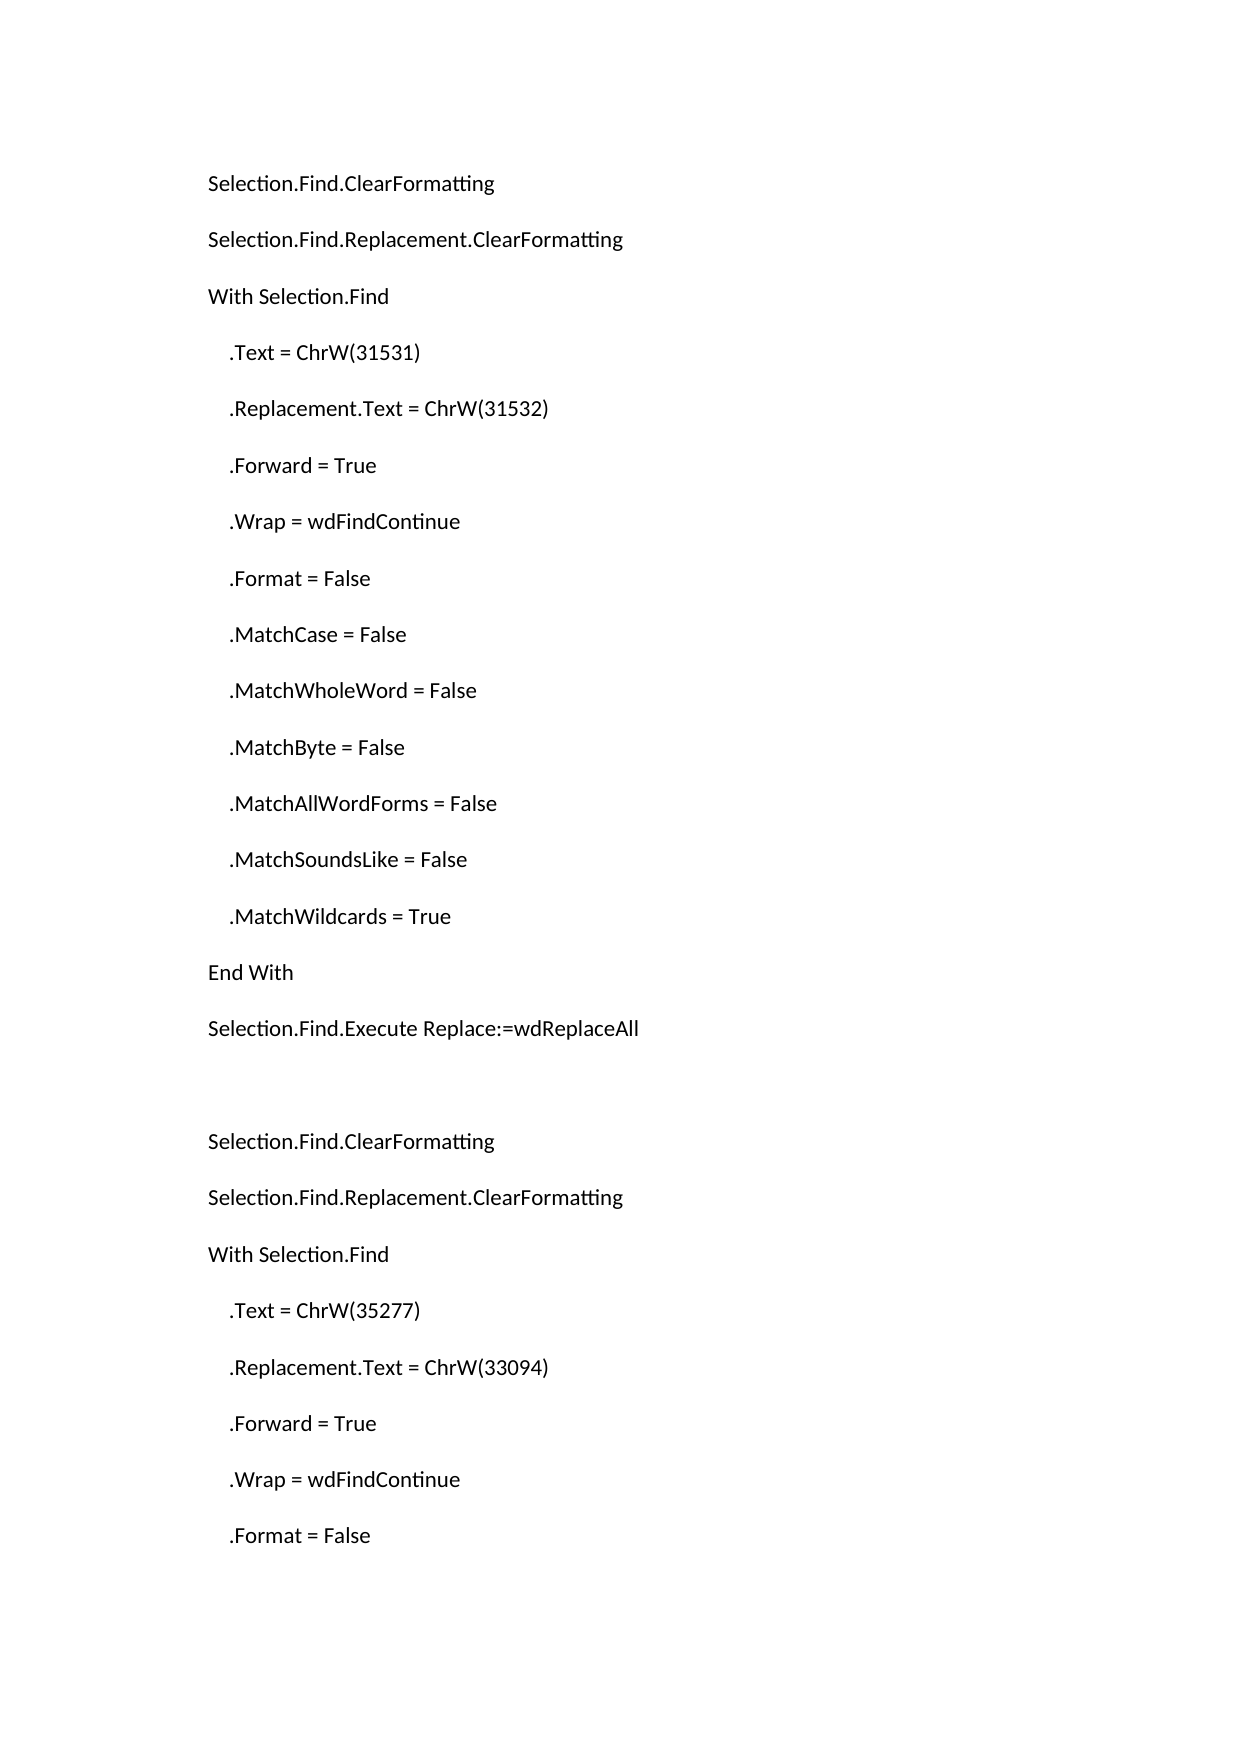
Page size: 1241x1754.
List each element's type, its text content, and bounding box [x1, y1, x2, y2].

text .Forward = True [187, 446, 1053, 484]
text .Replacement.Text = ChrW(31532) [187, 390, 1053, 427]
text .Text = ChrW(31531) [187, 333, 1053, 371]
text .Wrap = wdFindContinue [187, 503, 1053, 540]
text Selection.Find.Execute Replace:=wdReplaceAll [187, 1010, 1053, 1047]
text .MatchSoundsLike = False [187, 841, 1053, 878]
text .Replacement.Text = ChrW(33094) [187, 1348, 1053, 1385]
text With Selection.Find [187, 1235, 1053, 1273]
text With Selection.Find [187, 277, 1053, 315]
text Selection.Find.ClearFormatting [187, 1122, 1053, 1160]
text .MatchWholeWord = False [187, 672, 1053, 709]
text Selection.Find.Replacement.ClearFormatting [187, 1179, 1053, 1216]
text .MatchByte = False [187, 728, 1053, 766]
text .MatchWildcards = True [187, 897, 1053, 934]
text .Forward = True [187, 1404, 1053, 1442]
text .MatchAllWordForms = False [187, 784, 1053, 822]
text .Wrap = wdFindContinue [187, 1461, 1053, 1498]
text .Format = False [187, 1517, 1053, 1554]
text Selection.Find.ClearFormatting [187, 164, 1053, 202]
text .MatchCase = False [187, 615, 1053, 653]
text .Format = False [187, 559, 1053, 596]
text Selection.Find.Replacement.ClearFormatting [187, 221, 1053, 258]
text .Text = ChrW(35277) [187, 1292, 1053, 1329]
text End With [187, 953, 1053, 991]
